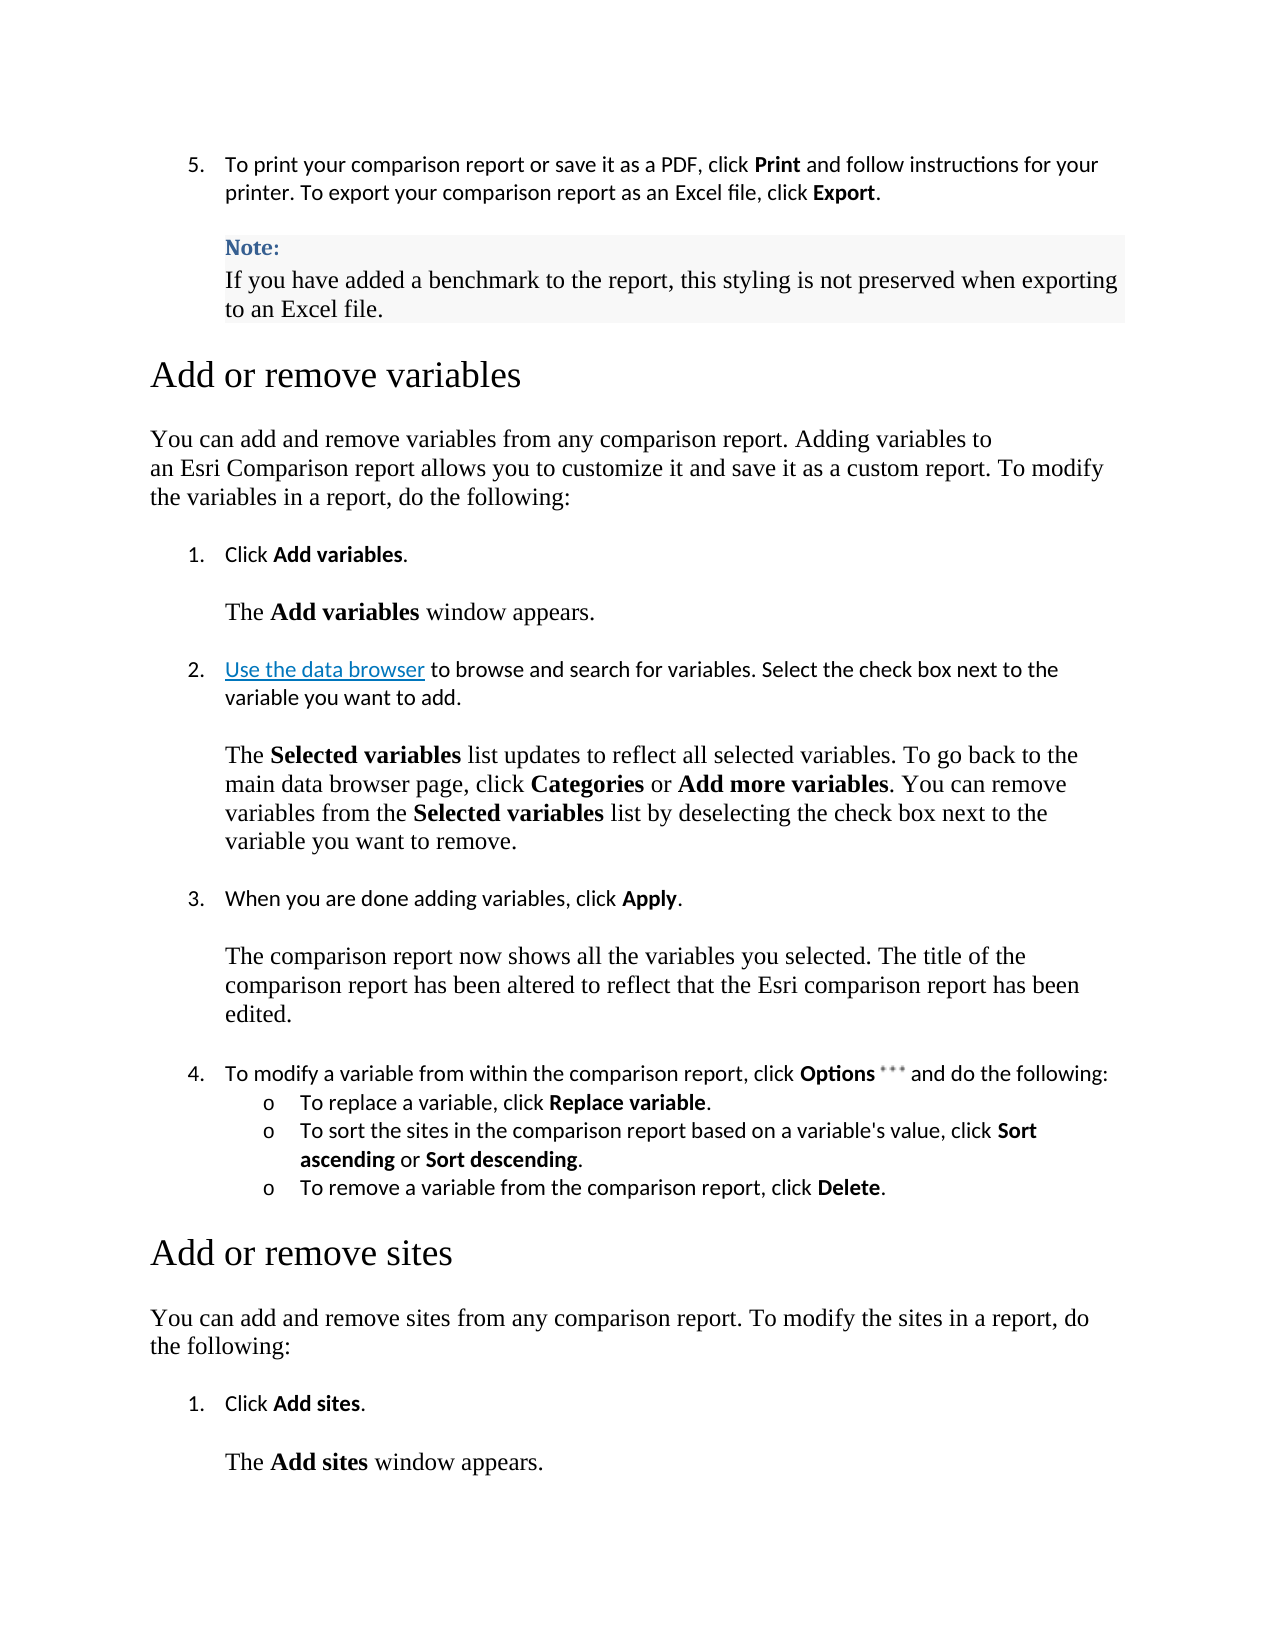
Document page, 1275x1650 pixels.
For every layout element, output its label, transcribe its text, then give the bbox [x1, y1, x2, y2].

list To replace a variable, click Replace variable. [262, 1088, 1125, 1116]
text The Add sites window appears. [225, 1447, 1125, 1475]
list To print your comparison report or save it as a PDF, click Print and follow instructions for your printer. To export your comparison report as an Excel file, click Export. [187, 150, 1125, 206]
list When you are done adding variables, click Apply. [187, 884, 1125, 912]
subtitle Add or remove variables [150, 352, 1125, 395]
text You can add and remove variables from any comparison report. Adding variables to an Esri Comparison report allows you to customize it and save it as a custom report. To modify the variables in a report, do the following: [150, 424, 1125, 511]
list To sort the sites in the comparison report based on a variable's value, click Sort ascending or Sort descending. [262, 1116, 1125, 1173]
subtitle Note: [225, 235, 1125, 262]
list To remove a variable from the comparison report, click Delete. [262, 1173, 1125, 1201]
text The Selected variables list updates to reflect all selected variables. To go back to the main data browser page, click Categories or Add more variables. You can remove variables from the Selected variables list by deselecting the check box next to the variable you want to remove. [225, 740, 1125, 855]
text You can add and remove sites from any comparison report. To modify the sites in a report, do the following: [150, 1303, 1125, 1360]
list Use the data browser to browse and search for variables. Select the check box next to the variable you want to add. [187, 655, 1125, 711]
list Click Add sites. [187, 1389, 1125, 1417]
text The Add variables window appears. [225, 597, 1125, 626]
list Click Add variables. [187, 540, 1125, 568]
text The comparison report now shows all the variables you selected. The title of the comparison report has been altered to reflect that the Esri comparison report has been edited. [225, 941, 1125, 1028]
text If you have added a benchmark to the report, this styling is not preserved when exporting to an Excel file. [225, 265, 1125, 323]
picture [880, 1056, 906, 1082]
subtitle Add or remove sites [150, 1230, 1125, 1273]
list To modify a variable from within the comparison report, click Options and do the following: [187, 1057, 1125, 1088]
